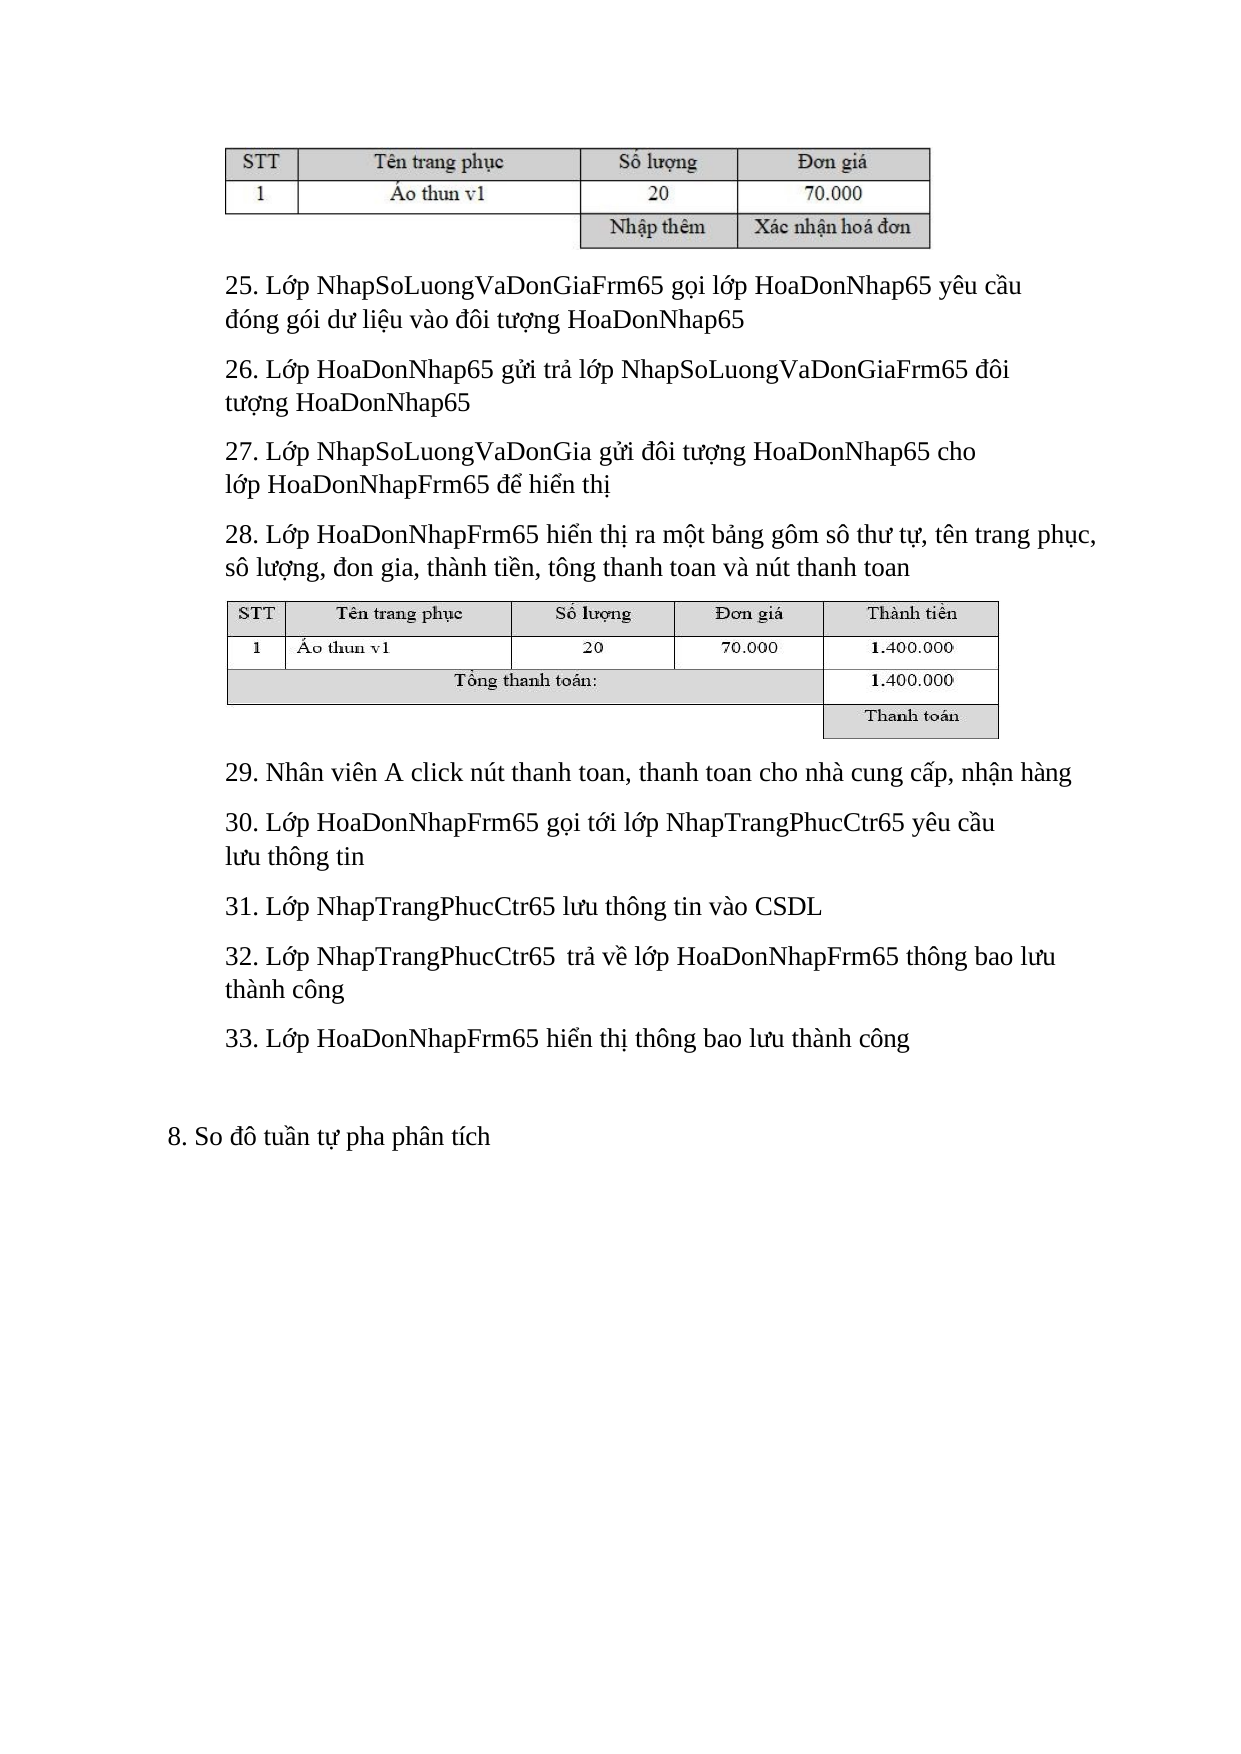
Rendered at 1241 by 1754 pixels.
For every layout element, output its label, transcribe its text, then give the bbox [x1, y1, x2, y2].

list Lớp NhapTrangPhucCtr65 lưu thông tin vào CSDL [225, 890, 1226, 921]
list Lớp HoaDonNhap65 gửi trả lớp NhapSoLuongVaDonGiaFrm65 đôi tượng HoaDonNhap65 [225, 353, 1077, 417]
list Lớp NhapSoLuongVaDonGia gửi đôi tượng HoaDonNhap65 cho lớp HoaDonNhapFrm65 để hiển thị [225, 435, 1016, 499]
list Lớp HoaDonNhapFrm65 hiển thị thông bao lưu thành công [225, 1022, 1226, 1053]
list So đô tuần tự pha phân tích [167, 1120, 1226, 1151]
picture [225, 147, 934, 250]
picture [225, 600, 1001, 616]
list Lớp HoaDonNhapFrm65 hiển thị ra một bảng gôm sô thư tự, tên trang phục, sô lượng, đon gia, thành tiền, tông thanh toan và nút thanh toan [225, 518, 1097, 582]
list Lớp NhapSoLuongVaDonGiaFrm65 gọi lớp HoaDonNhap65 yêu cầu đóng gói dư liệu vào đôi tượng HoaDonNhap65 [225, 269, 1081, 334]
list Lớp NhapTrangPhucCtr65 trả về lớp HoaDonNhapFrm65 thông bao lưu thành công [225, 940, 1058, 1004]
list Nhân viên A click nút thanh toan, thanh toan cho nhà cung cấp, nhận hàng [225, 616, 1226, 788]
list Lớp HoaDonNhapFrm65 gọi tới lớp NhapTrangPhucCtr65 yêu cầu lưu thông tin [225, 807, 1037, 871]
